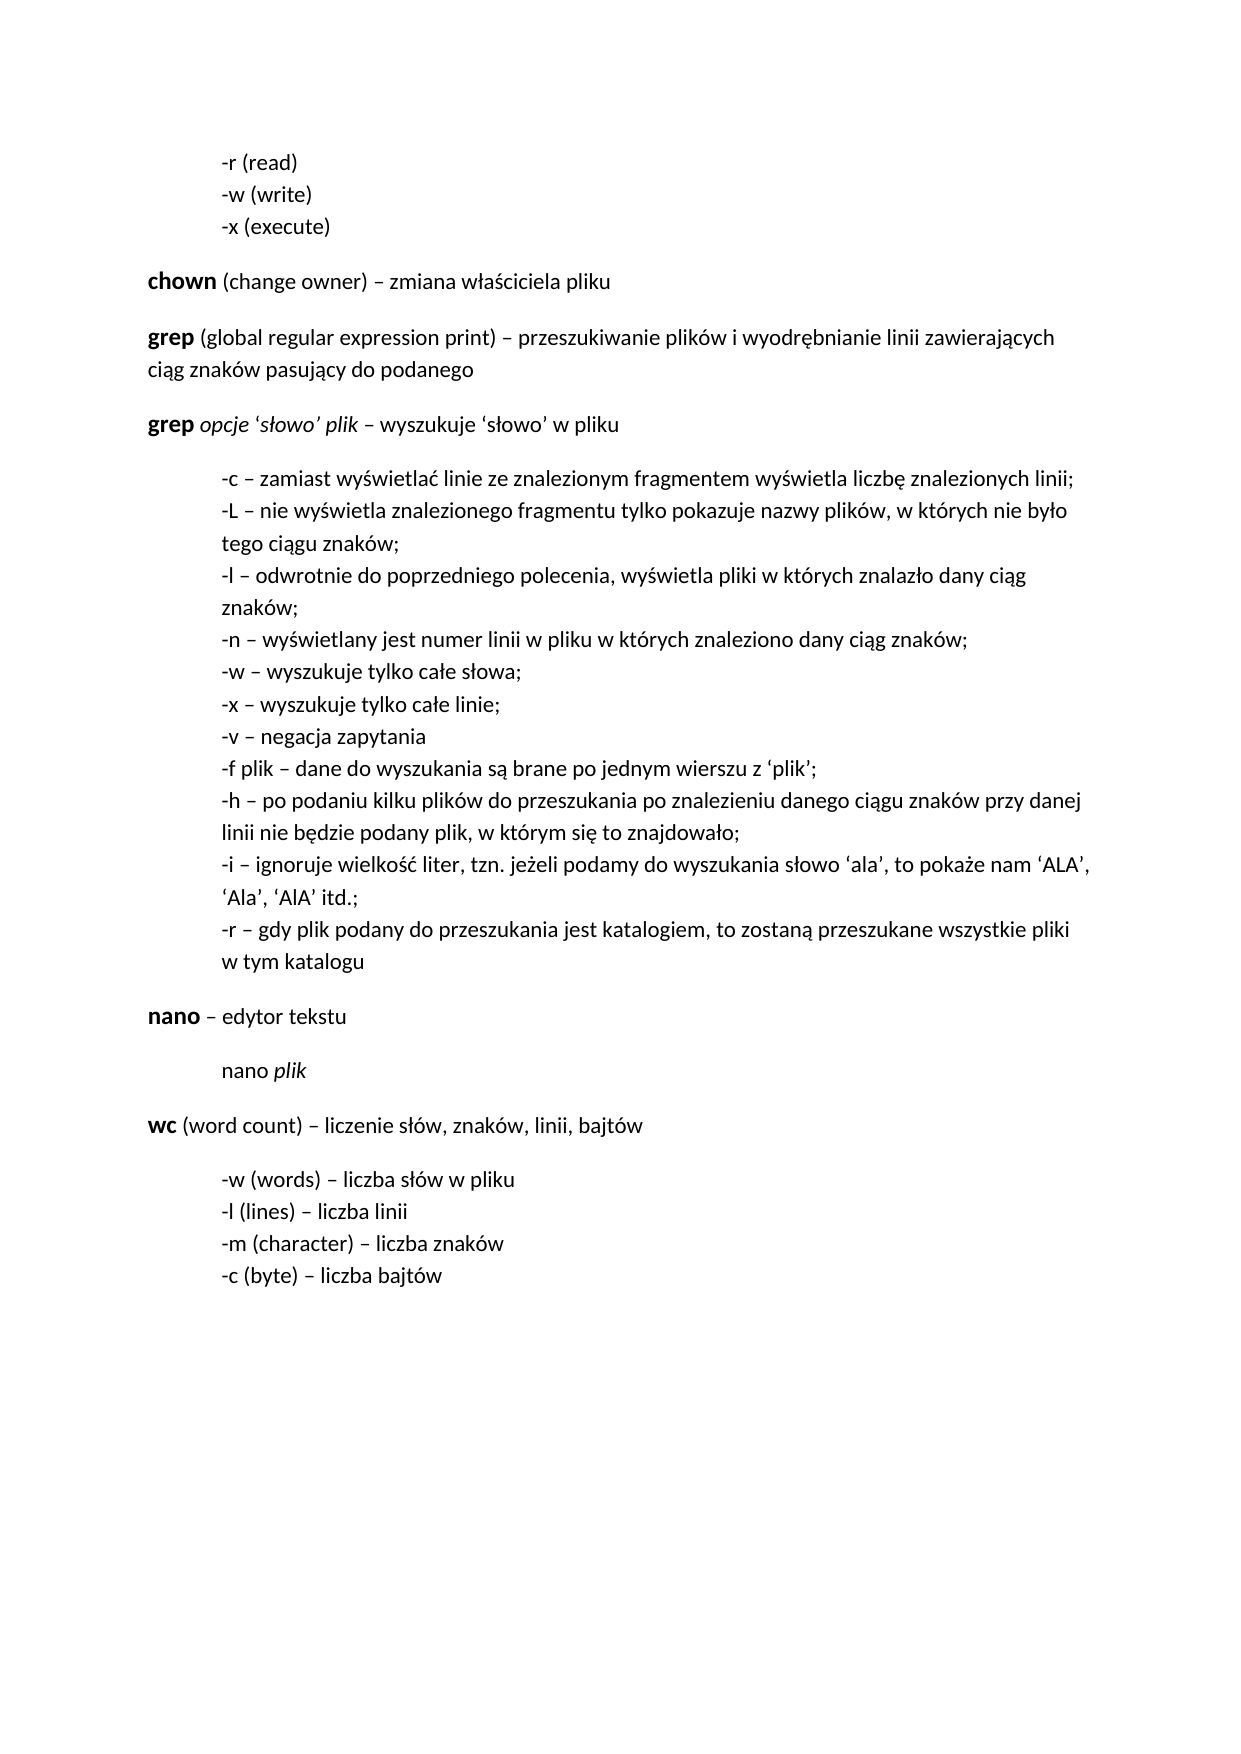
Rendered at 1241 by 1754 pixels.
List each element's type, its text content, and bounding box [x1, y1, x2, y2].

text nano – edytor tekstu [148, 1000, 1093, 1031]
text wc (word count) – liczenie słów, znaków, linii, bajtów [148, 1109, 1093, 1139]
text -r (read) -w (write) -x (execute) [221, 148, 1093, 240]
text -w (words) – liczba słów w pliku -l (lines) – liczba linii -m (character) – liczba znaków -c (byte) – liczba bajtów [221, 1165, 1093, 1289]
text grep opcje ‘słowo’ plik – wyszukuje ‘słowo’ w pliku [148, 408, 1093, 439]
text grep (global regular expression print) – przeszukiwanie plików i wyodrębnianie linii zawierających ciąg znaków pasujący do podanego [148, 321, 1093, 383]
text chown (change owner) – zmiana właściciela pliku [148, 265, 1093, 296]
text nano plik [148, 1056, 1093, 1084]
text -c – zamiast wyświetlać linie ze znalezionym fragmentem wyświetla liczbę znalezionych linii; -L – nie wyświetla znalezionego fragmentu tylko pokazuje nazwy plików, w których nie było tego ciągu znaków; -l – odwrotnie do poprzedniego polecenia, wyświetla pliki w których znalazło dany ciąg znaków; -n – wyświetlany jest numer linii w pliku w których znaleziono dany ciąg znaków; -w – wyszukuje tylko całe słowa; -x – wyszukuje tylko całe linie; -v – negacja zapytania -f plik – dane do wyszukania są brane po jednym wierszu z ‘plik’; -h – po podaniu kilku plików do przeszukania po znalezieniu danego ciągu znaków przy danej linii nie będzie podany plik, w którym się to znajdowało; -i – ignoruje wielkość liter, tzn. jeżeli podamy do wyszukania słowo ‘ala’, to pokaże nam ‘ALA’, ‘Ala’, ‘AlA’ itd.; -r – gdy plik podany do przeszukania jest katalogiem, to zostaną przeszukane wszystkie pliki w tym katalogu [221, 464, 1093, 975]
